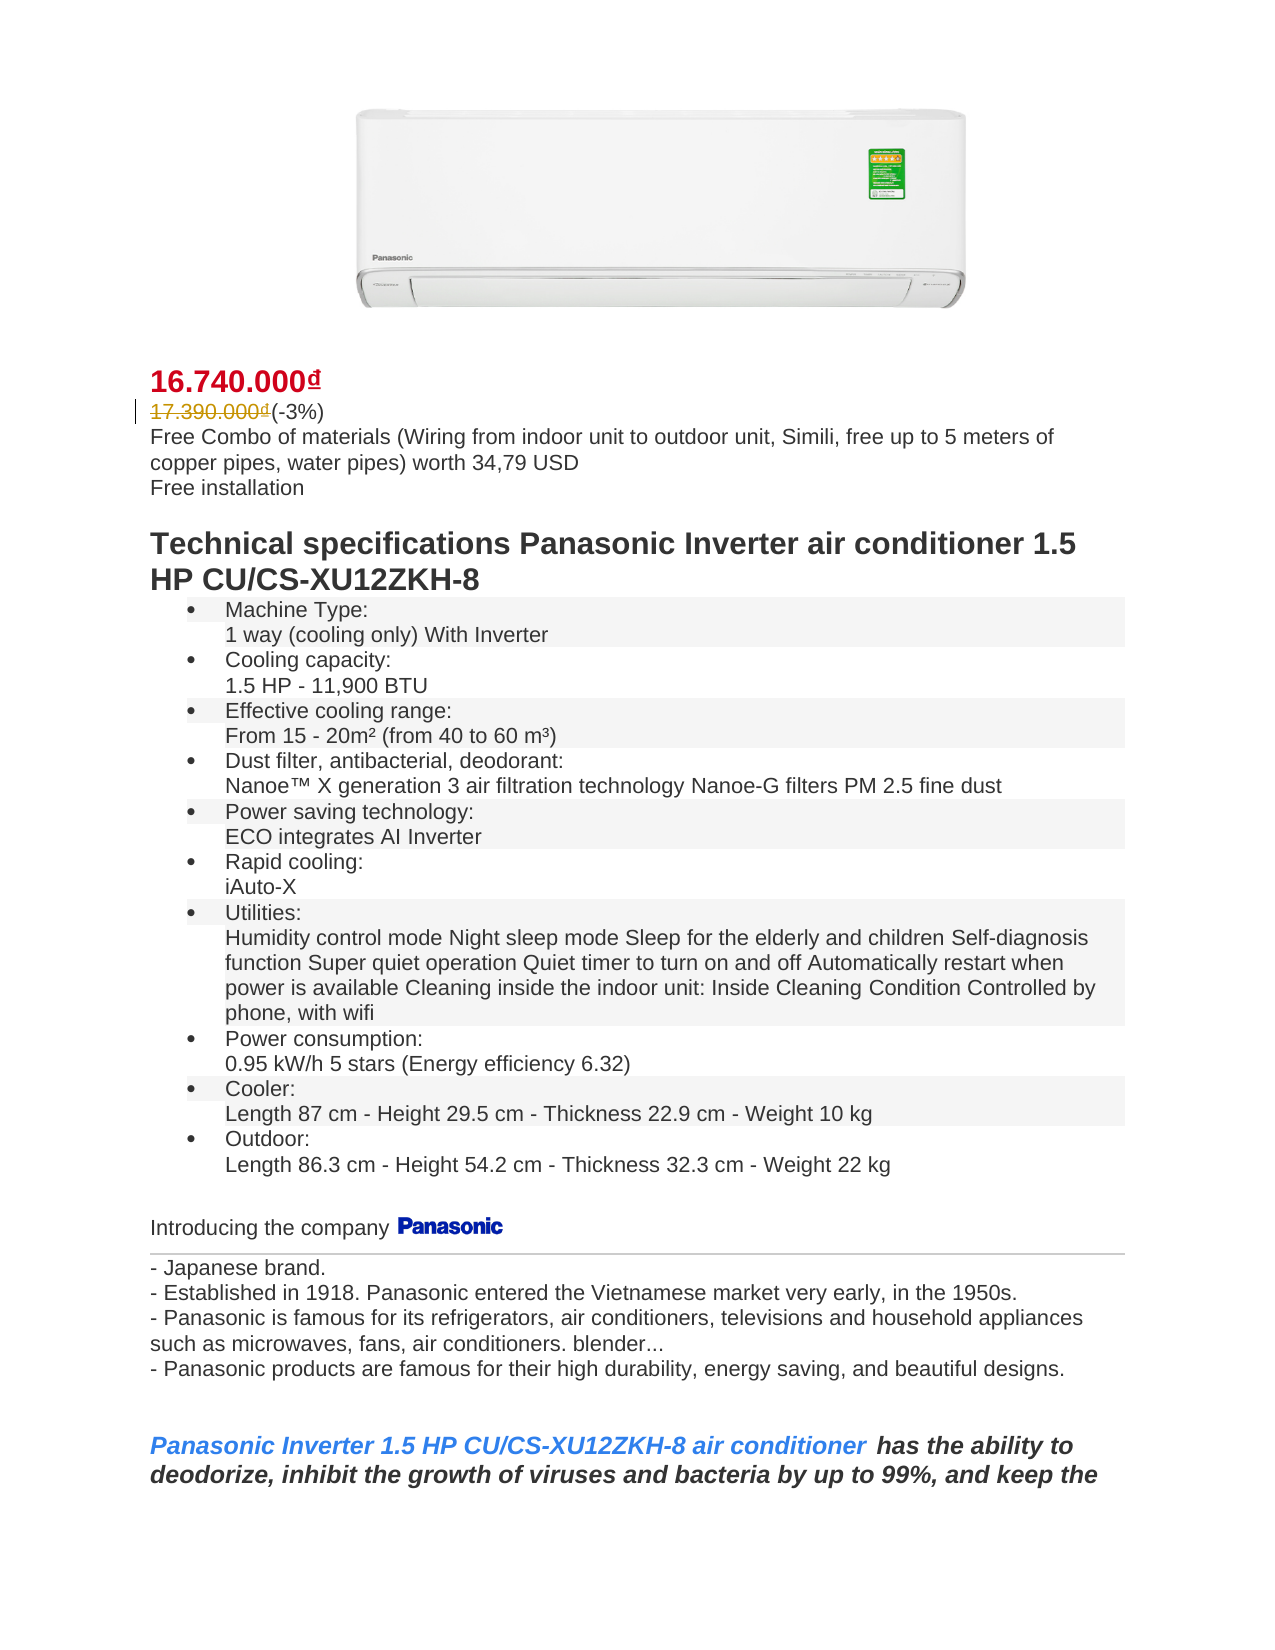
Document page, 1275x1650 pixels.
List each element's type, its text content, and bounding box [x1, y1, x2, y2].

text iAuto-X [225, 874, 1125, 899]
list Cooling capacity: [187, 647, 1125, 673]
text 16.740.000₫ [150, 363, 1125, 399]
list Power saving technology: [187, 799, 1125, 824]
text Free Combo of materials (Wiring from indoor unit to outdoor unit, Simili, free up to 5 meters of copper pipes, water pipes) worth 34,79 USD [150, 424, 1125, 475]
picture [349, 0, 972, 363]
list Outdoor: [187, 1126, 1125, 1152]
list Cooler: [187, 1076, 1125, 1101]
list Machine Type: [187, 597, 1125, 622]
text Length 86.3 cm - Height 54.2 cm - Thickness 32.3 cm - Weight 22 kg [225, 1152, 1125, 1177]
text From 15 - 20m² (from 40 to 60 m³) [225, 723, 1125, 748]
text Nanoe™ X generation 3 air filtration technology Nanoe-G filters PM 2.5 fine dust [225, 773, 1125, 799]
picture [395, 1202, 505, 1249]
list Effective cooling range: [187, 698, 1125, 723]
text Humidity control mode Night sleep mode Sleep for the elderly and children Self-diagnosis function Super quiet operation Quiet timer to turn on and off Automatically restart when power is available Cleaning inside the indoor unit: Inside Cleaning Condition Controlled by phone, with wifi [225, 925, 1125, 1026]
text 1 way (cooling only) With Inverter [225, 622, 1125, 647]
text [150, 1431, 1125, 1489]
text 1.5 HP - 11,900 BTU [225, 673, 1125, 698]
list Power consumption: [187, 1026, 1125, 1051]
list Rapid cooling: [187, 849, 1125, 874]
text Length 87 cm - Height 29.5 cm - Thickness 22.9 cm - Weight 10 kg [225, 1101, 1125, 1126]
text 0.95 kW/h 5 stars (Energy efficiency 6.32) [225, 1051, 1125, 1076]
text - Japanese brand. - Established in 1918. Panasonic entered the Vietnamese market very early, in the 1950s. - Panasonic is famous for its refrigerators, air conditioners, televisions and household appliances such as microwaves, fans, air conditioners. blender... - Panasonic products are famous for their high durability, energy saving, and beautiful designs. [150, 1255, 1125, 1381]
list Utilities: [187, 899, 1125, 925]
text ECO integrates AI Inverter [225, 824, 1125, 849]
text (-3%) [150, 399, 1125, 424]
text Free installation [150, 475, 1125, 500]
text Technical specifications Panasonic Inverter air conditioner 1.5 HP CU/CS-XU12ZKH-8 [150, 525, 1125, 597]
list Dust filter, antibacterial, deodorant: [187, 748, 1125, 773]
title Introducing the company [150, 1202, 1125, 1253]
